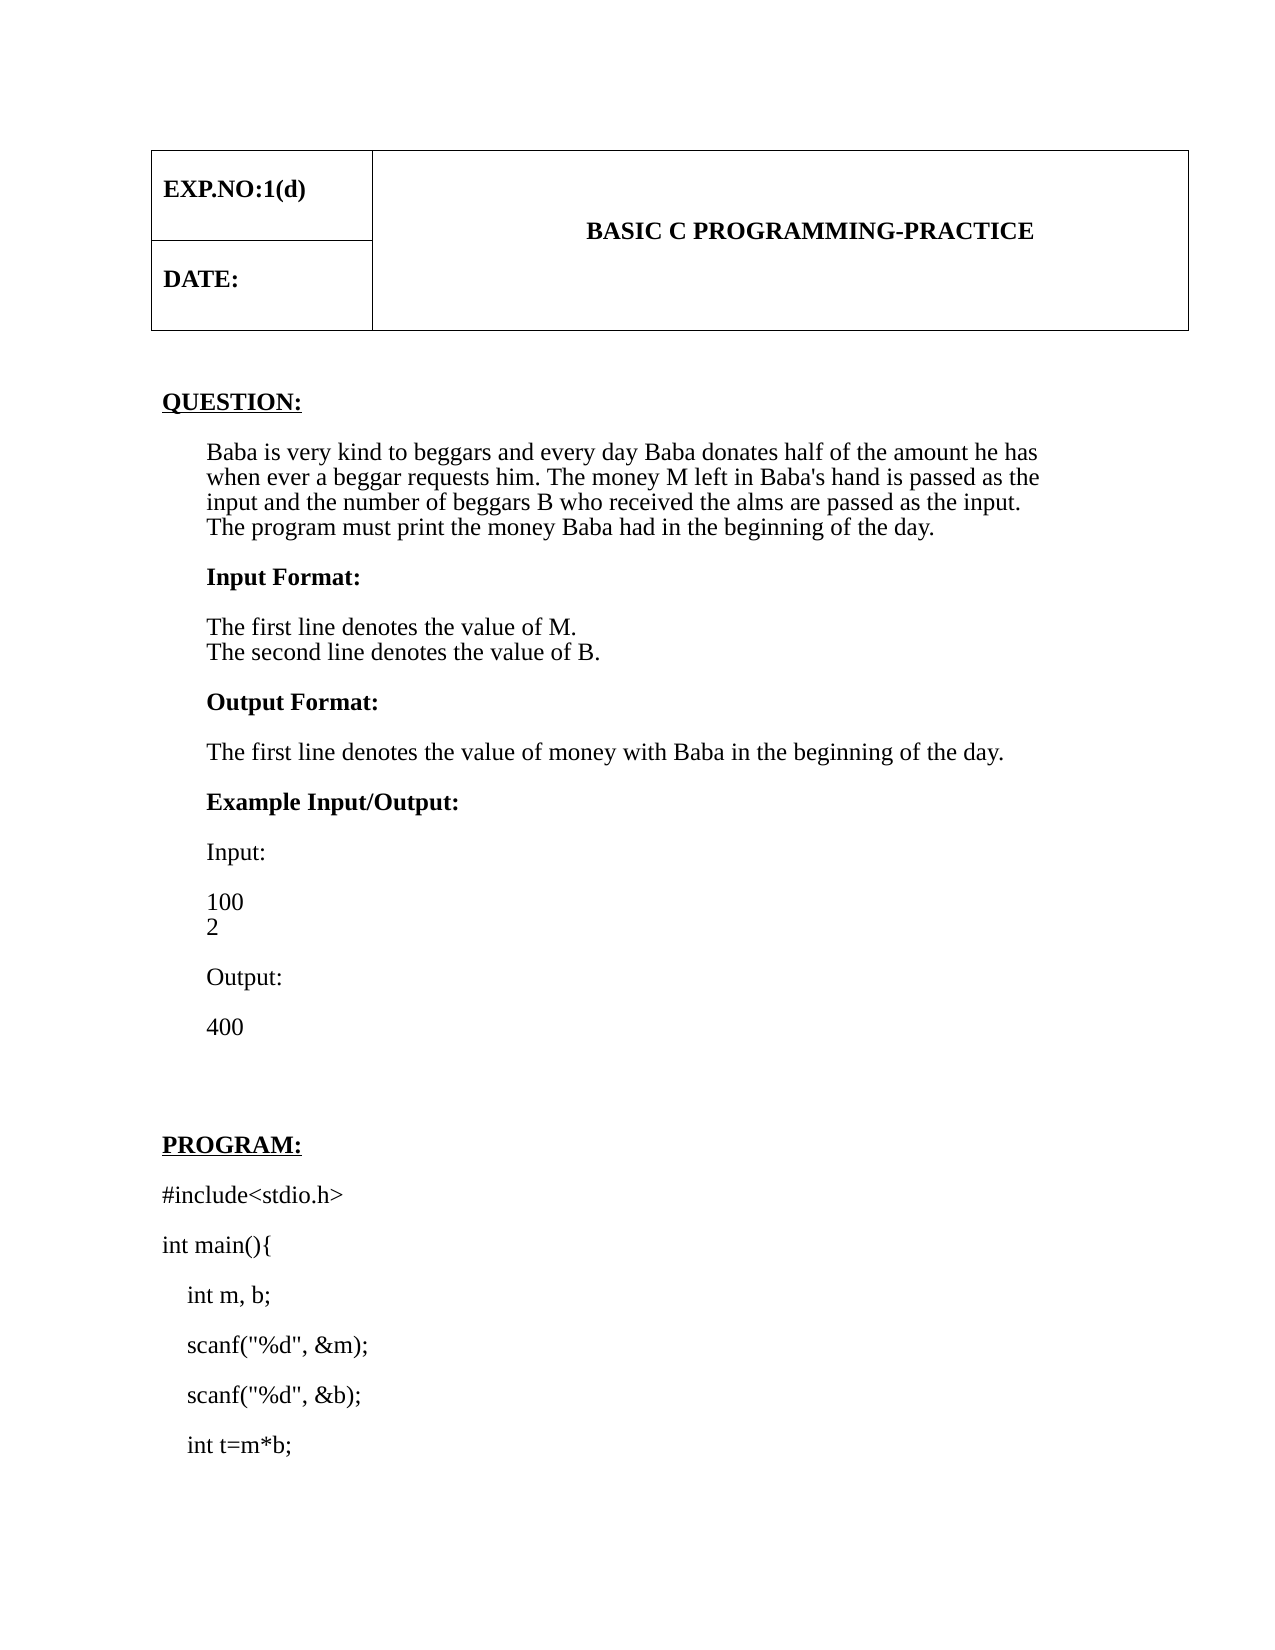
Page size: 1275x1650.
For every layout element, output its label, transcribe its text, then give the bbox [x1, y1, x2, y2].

text PROGRAM: [162, 1133, 1125, 1158]
table_cell DATE: [152, 241, 372, 330]
text Output: [206, 965, 1050, 990]
text The first line denotes the value of money with Baba in the beginning of the day. [206, 740, 1050, 765]
text #include<stdio.h> [162, 1183, 1125, 1208]
table_header BASIC C PROGRAMMING-PRACTICE [373, 151, 1188, 330]
text Example Input/Output: [206, 790, 1050, 815]
text Output Format: [206, 690, 1050, 715]
text Input Format: [206, 565, 1050, 590]
table_header EXP.NO:1(d) [152, 151, 372, 240]
text 400 [206, 1015, 1050, 1040]
text 100 2 [206, 890, 1050, 940]
text int t=m*b; [162, 1433, 1125, 1458]
text Baba is very kind to beggars and every day Baba donates half of the amount he has when ever a beggar requests him. The money M left in Baba's hand is passed as the input and the number of beggars B who received the alms are passed as the input. The program must print the money Baba had in the beginning of the day. [206, 440, 1050, 540]
text Input: [206, 840, 1050, 865]
text scanf("%d", &m); [162, 1333, 1125, 1358]
text int m, b; [162, 1283, 1125, 1308]
text QUESTION: [162, 390, 1125, 415]
text scanf("%d", &b); [162, 1383, 1125, 1408]
text The first line denotes the value of M. The second line denotes the value of B. [206, 615, 1050, 665]
text int main(){ [162, 1233, 1125, 1258]
